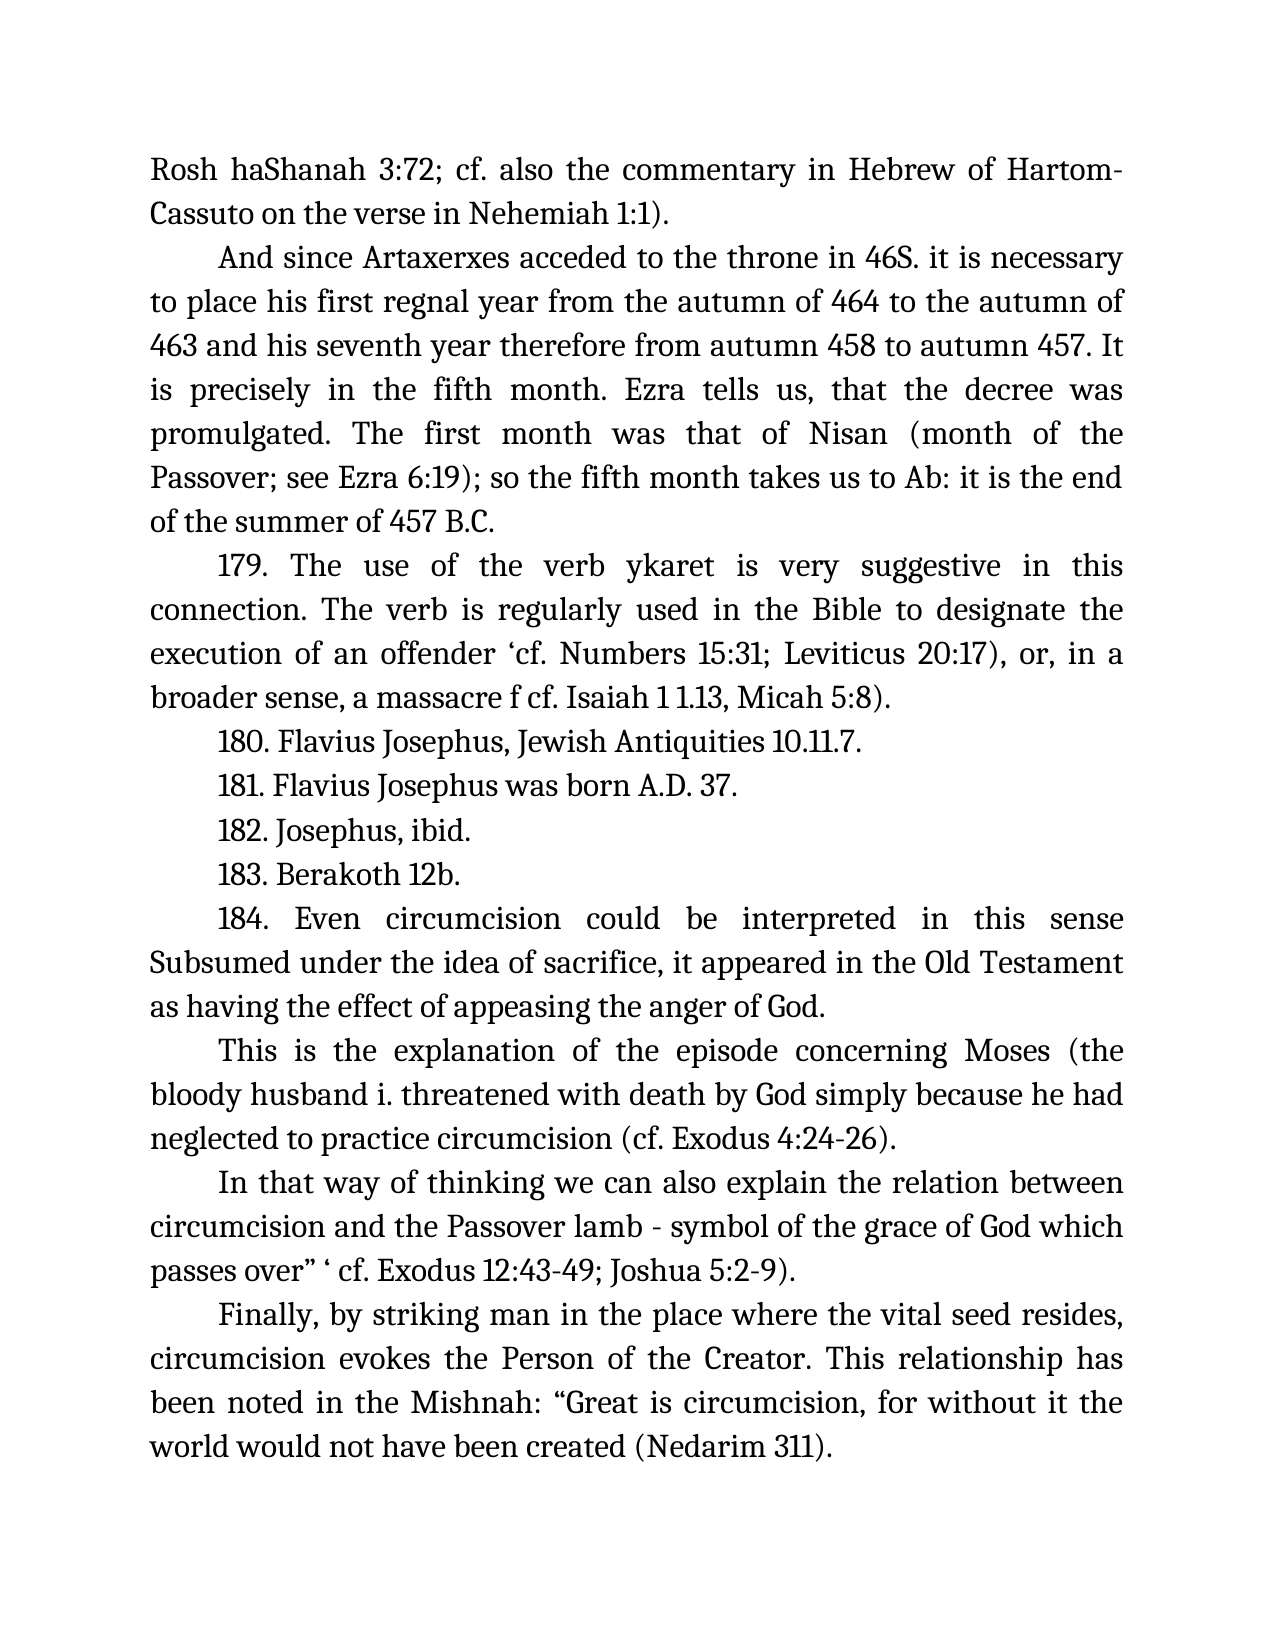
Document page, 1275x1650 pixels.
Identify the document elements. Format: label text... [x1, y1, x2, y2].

text Finally, by striking man in the place where the vital seed resides, circumcision evokes the Person of the Creator. This relationship has been noted in the Mishnah: “Great is circumcision, for without it the world would not have been created (Nedarim 311). [150, 1296, 1125, 1466]
text 180. Flavius Josephus, Jewish Antiquities 10.11.7. [150, 723, 1125, 761]
text And since Artaxerxes acceded to the throne in 46S. it is necessary to place his first regnal year from the autumn of 464 to the autumn of 463 and his seventh year therefore from autumn 458 to autumn 457. It is precisely in the fifth month. Ezra tells us, that the decree was promulgated. The first month was that of Nisan (month of the Passover; see Ezra 6:19); so the fifth month takes us to Ab: it is the end of the summer of 457 B.C. [150, 238, 1125, 541]
text 182. Josephus, ibid. [150, 811, 1125, 849]
text In that way of thinking we can also explain the relation between circumcision and the Passover lamb - symbol of the grace of God which passes over” ‘ cf. Exodus 12:43-49; Joshua 5:2-9). [150, 1163, 1125, 1290]
text This is the explanation of the episode concerning Moses (the bloody husband i. threatened with death by God simply because he had neglected to practice circumcision (cf. Exodus 4:24-26). [150, 1031, 1125, 1158]
text 183. Berakoth 12b. [150, 855, 1125, 893]
text 184. Even circumcision could be interpreted in this sense Subsumed under the idea of sacrifice, it appeared in the Old Testament as having the effect of appeasing the anger of God. [150, 899, 1125, 1026]
text 179. The use of the verb ykaret is very suggestive in this connection. The verb is regularly used in the Bible to designate the execution of an offender ‘cf. Numbers 15:31; Leviticus 20:17), or, in a broader sense, a massacre f cf. Isaiah 1 1.13, Micah 5:8). [150, 547, 1125, 717]
text 181. Flavius Josephus was born A.D. 37. [150, 767, 1125, 805]
